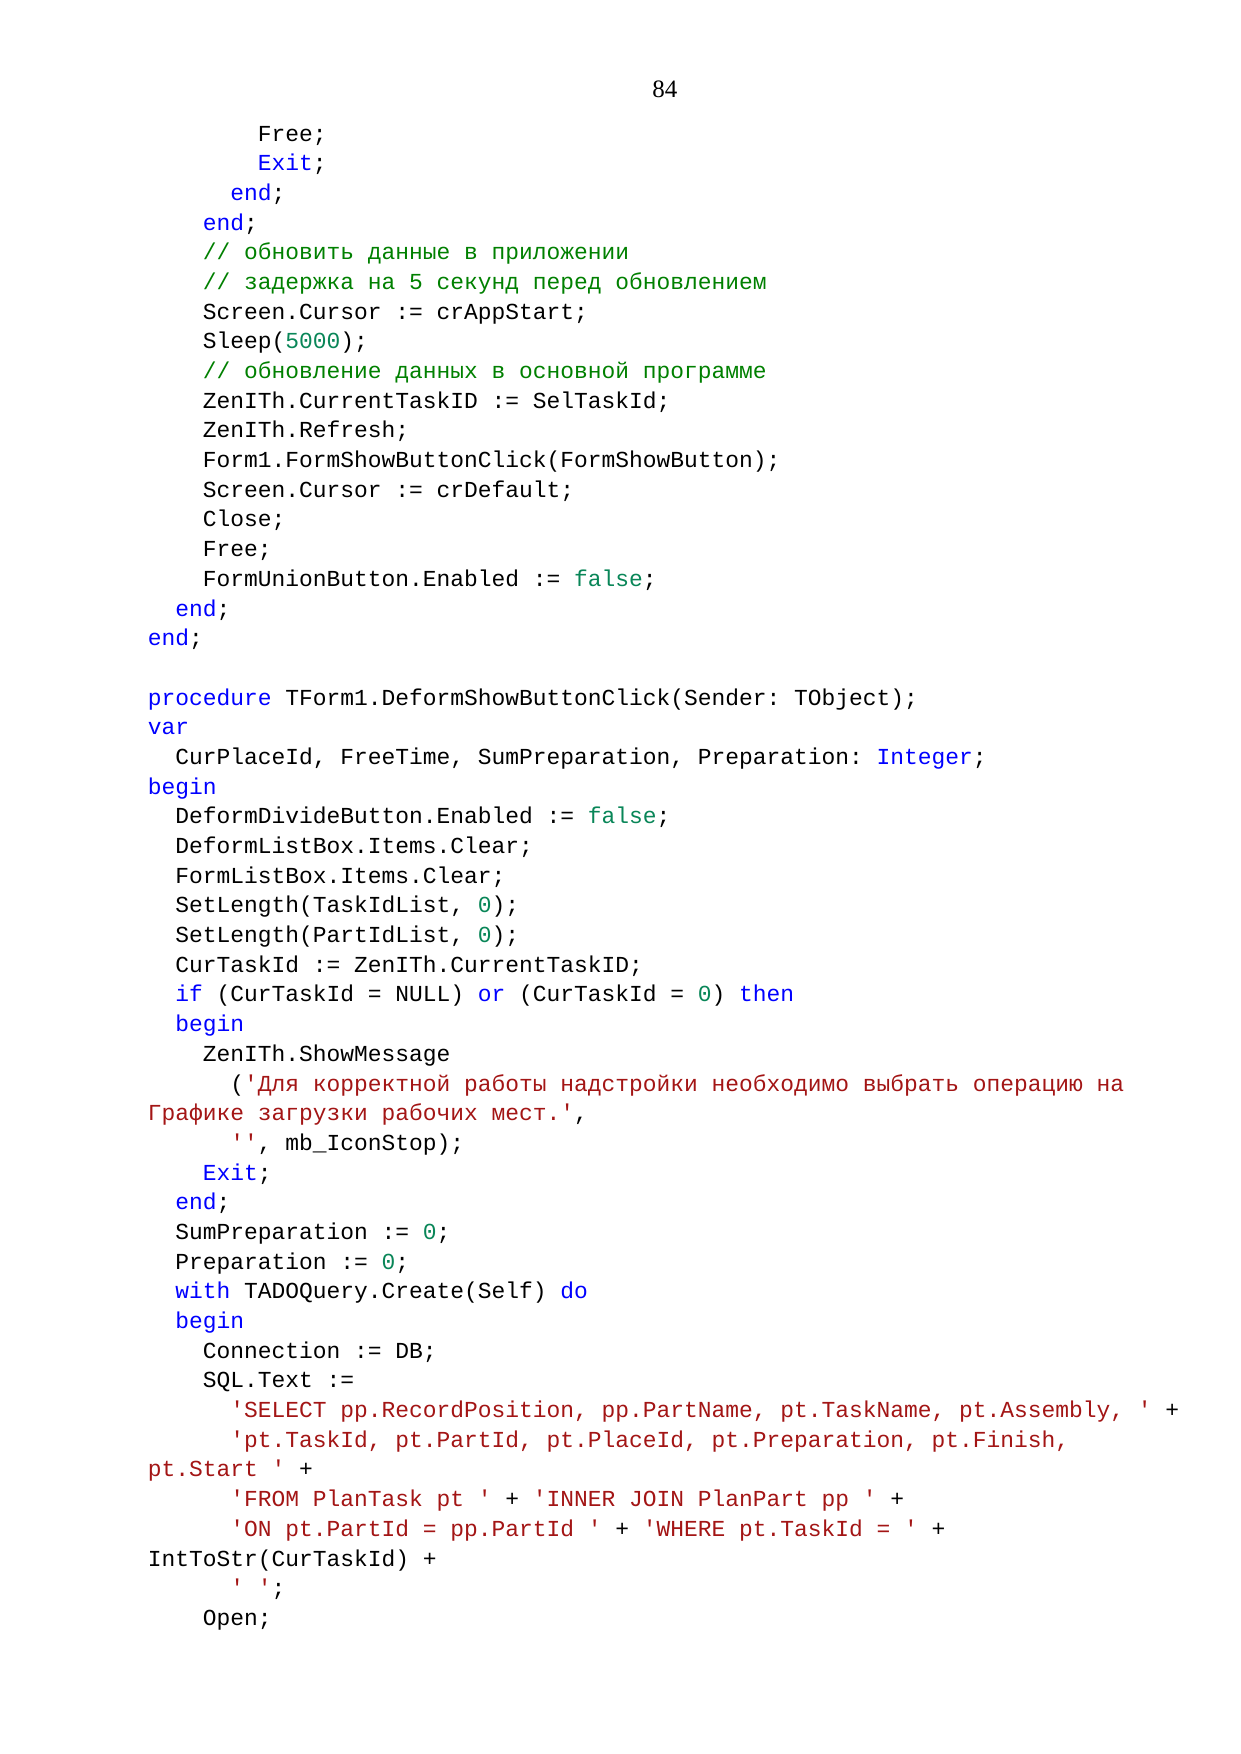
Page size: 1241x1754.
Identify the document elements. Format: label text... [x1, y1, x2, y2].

text Exit; [148, 1157, 1181, 1187]
text CurPlaceId, FreeTime, SumPreparation, Preparation: Integer; [148, 742, 1181, 771]
text // задержка на 5 секунд перед обновлением [148, 267, 1181, 296]
text Preparation := 0; [148, 1246, 1181, 1276]
text SetLength(PartIdList, 0); [148, 920, 1181, 949]
text if (CurTaskId = NULL) or (CurTaskId = 0) then [148, 979, 1181, 1009]
text ZenITh.ShowMessage [148, 1038, 1181, 1068]
text ZenITh.CurrentTaskID := SelTaskId; [148, 385, 1181, 415]
text begin [148, 771, 1181, 801]
text Close; [148, 504, 1181, 534]
text SetLength(TaskIdList, 0); [148, 890, 1181, 920]
text 'pt.TaskId, pt.PartId, pt.PlaceId, pt.Preparation, pt.Finish, pt.Start ' + [148, 1424, 1181, 1484]
text Free; [148, 118, 1181, 148]
text ' '; [148, 1573, 1181, 1602]
text ('Для корректной работы надстройки необходимо выбрать операцию на Графике загрузки рабочих мест.', [148, 1068, 1181, 1127]
text Screen.Cursor := crDefault; [148, 474, 1181, 504]
text CurTaskId := ZenITh.CurrentTaskID; [148, 949, 1181, 979]
text end; [148, 177, 1181, 207]
text with TADOQuery.Create(Self) do [148, 1276, 1181, 1306]
text Free; [148, 534, 1181, 563]
text // обновление данных в основной программе [148, 356, 1181, 385]
text ZenITh.Refresh; [148, 415, 1181, 445]
text end; [148, 207, 1181, 237]
text '', mb_IconStop); [148, 1127, 1181, 1157]
text DeformListBox.Items.Clear; [148, 831, 1181, 860]
text 'ON pt.PartId = pp.PartId ' + 'WHERE pt.TaskId = ' + IntToStr(CurTaskId) + [148, 1513, 1181, 1573]
text Connection := DB; [148, 1335, 1181, 1365]
text begin [148, 1009, 1181, 1038]
text DeformDivideButton.Enabled := false; [148, 801, 1181, 831]
text end; [148, 1187, 1181, 1217]
text SumPreparation := 0; [148, 1217, 1181, 1246]
text Exit; [148, 148, 1181, 177]
text Open; [148, 1602, 1181, 1632]
text Form1.FormShowButtonClick(FormShowButton); [148, 445, 1181, 474]
text procedure TForm1.DeformShowButtonClick(Sender: TObject); [148, 682, 1181, 712]
text FormUnionButton.Enabled := false; [148, 563, 1181, 593]
text FormListBox.Items.Clear; [148, 860, 1181, 890]
text 'SELECT pp.RecordPosition, pp.PartName, pt.TaskName, pt.Assembly, ' + [148, 1395, 1181, 1424]
text SQL.Text := [148, 1365, 1181, 1395]
text end; [148, 593, 1181, 623]
text // обновить данные в приложении [148, 237, 1181, 267]
text begin [148, 1306, 1181, 1335]
text var [148, 712, 1181, 742]
text 'FROM PlanTask pt ' + 'INNER JOIN PlanPart pp ' + [148, 1484, 1181, 1513]
text end; [148, 623, 1181, 652]
text Sleep(5000); [148, 326, 1181, 356]
text Screen.Cursor := crAppStart; [148, 296, 1181, 326]
